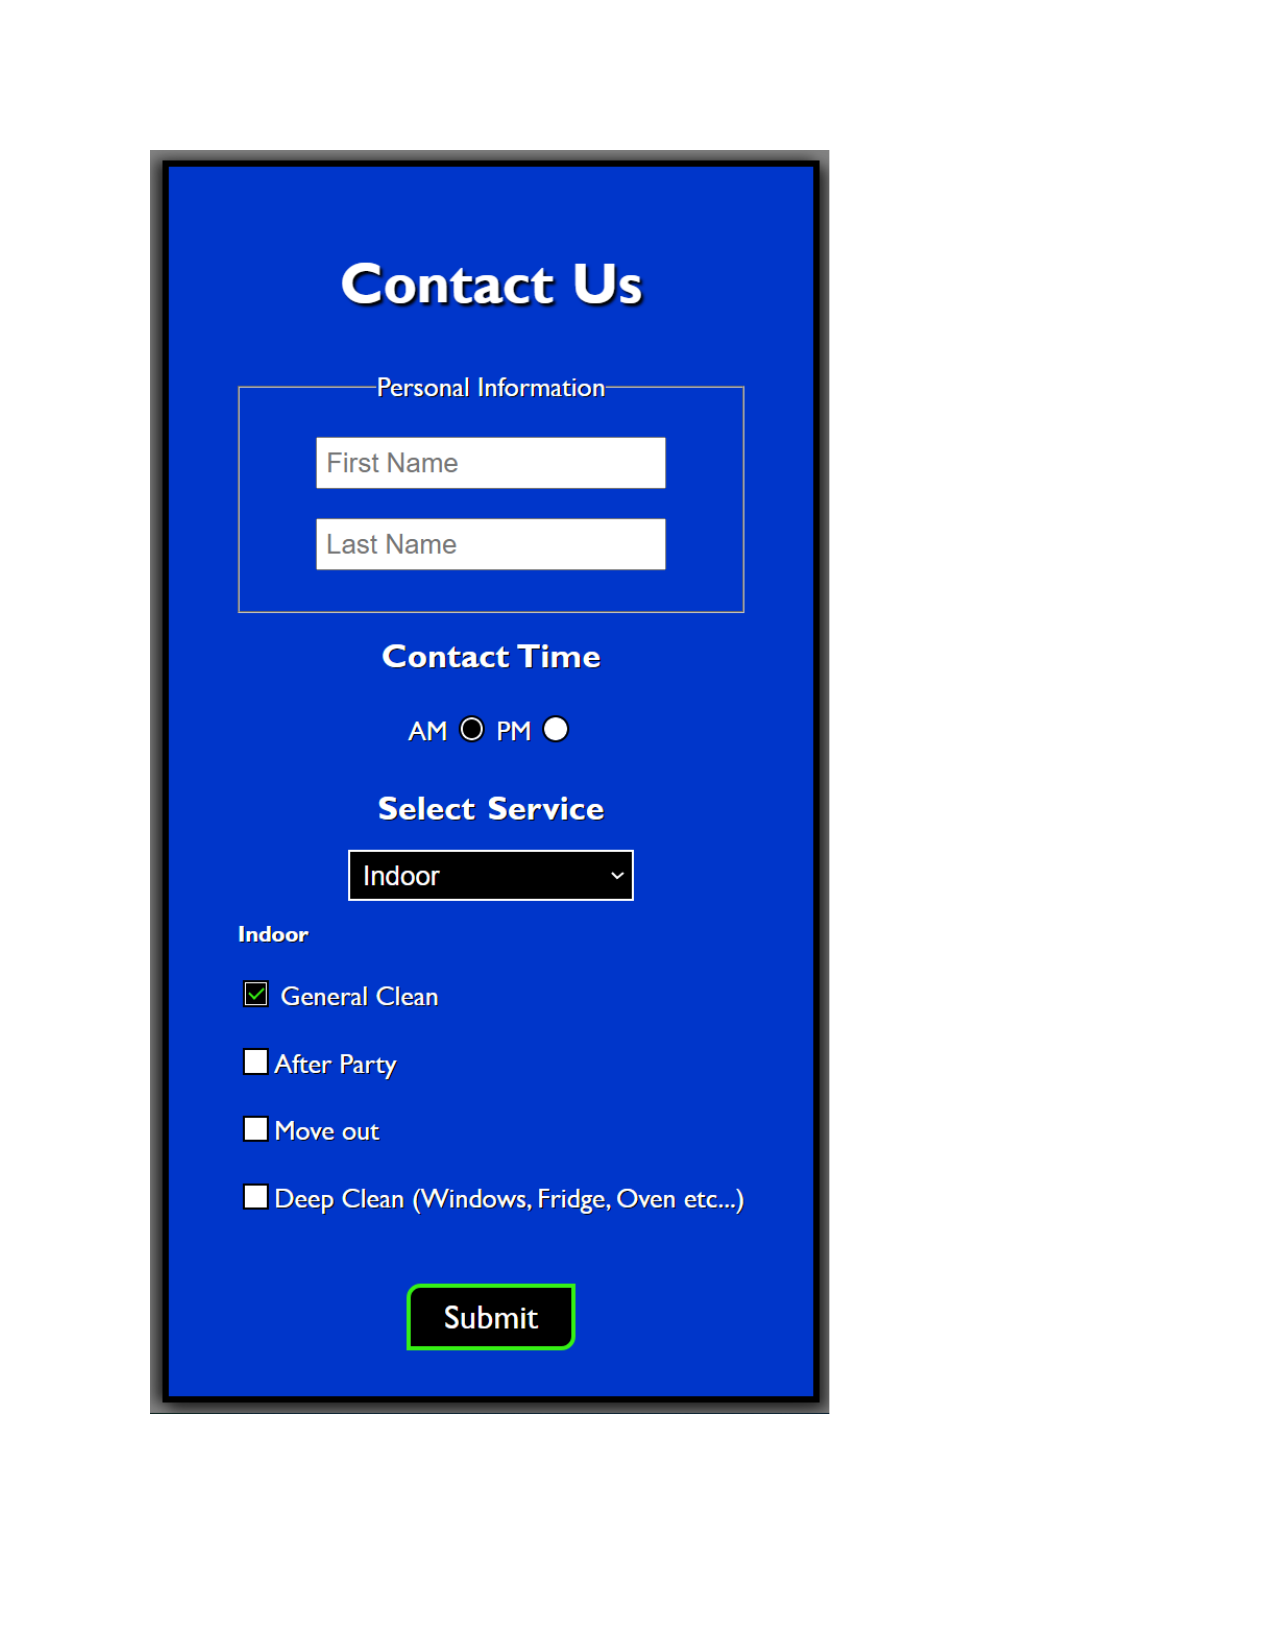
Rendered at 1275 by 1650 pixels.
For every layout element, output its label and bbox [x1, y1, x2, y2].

picture [150, 150, 830, 1414]
